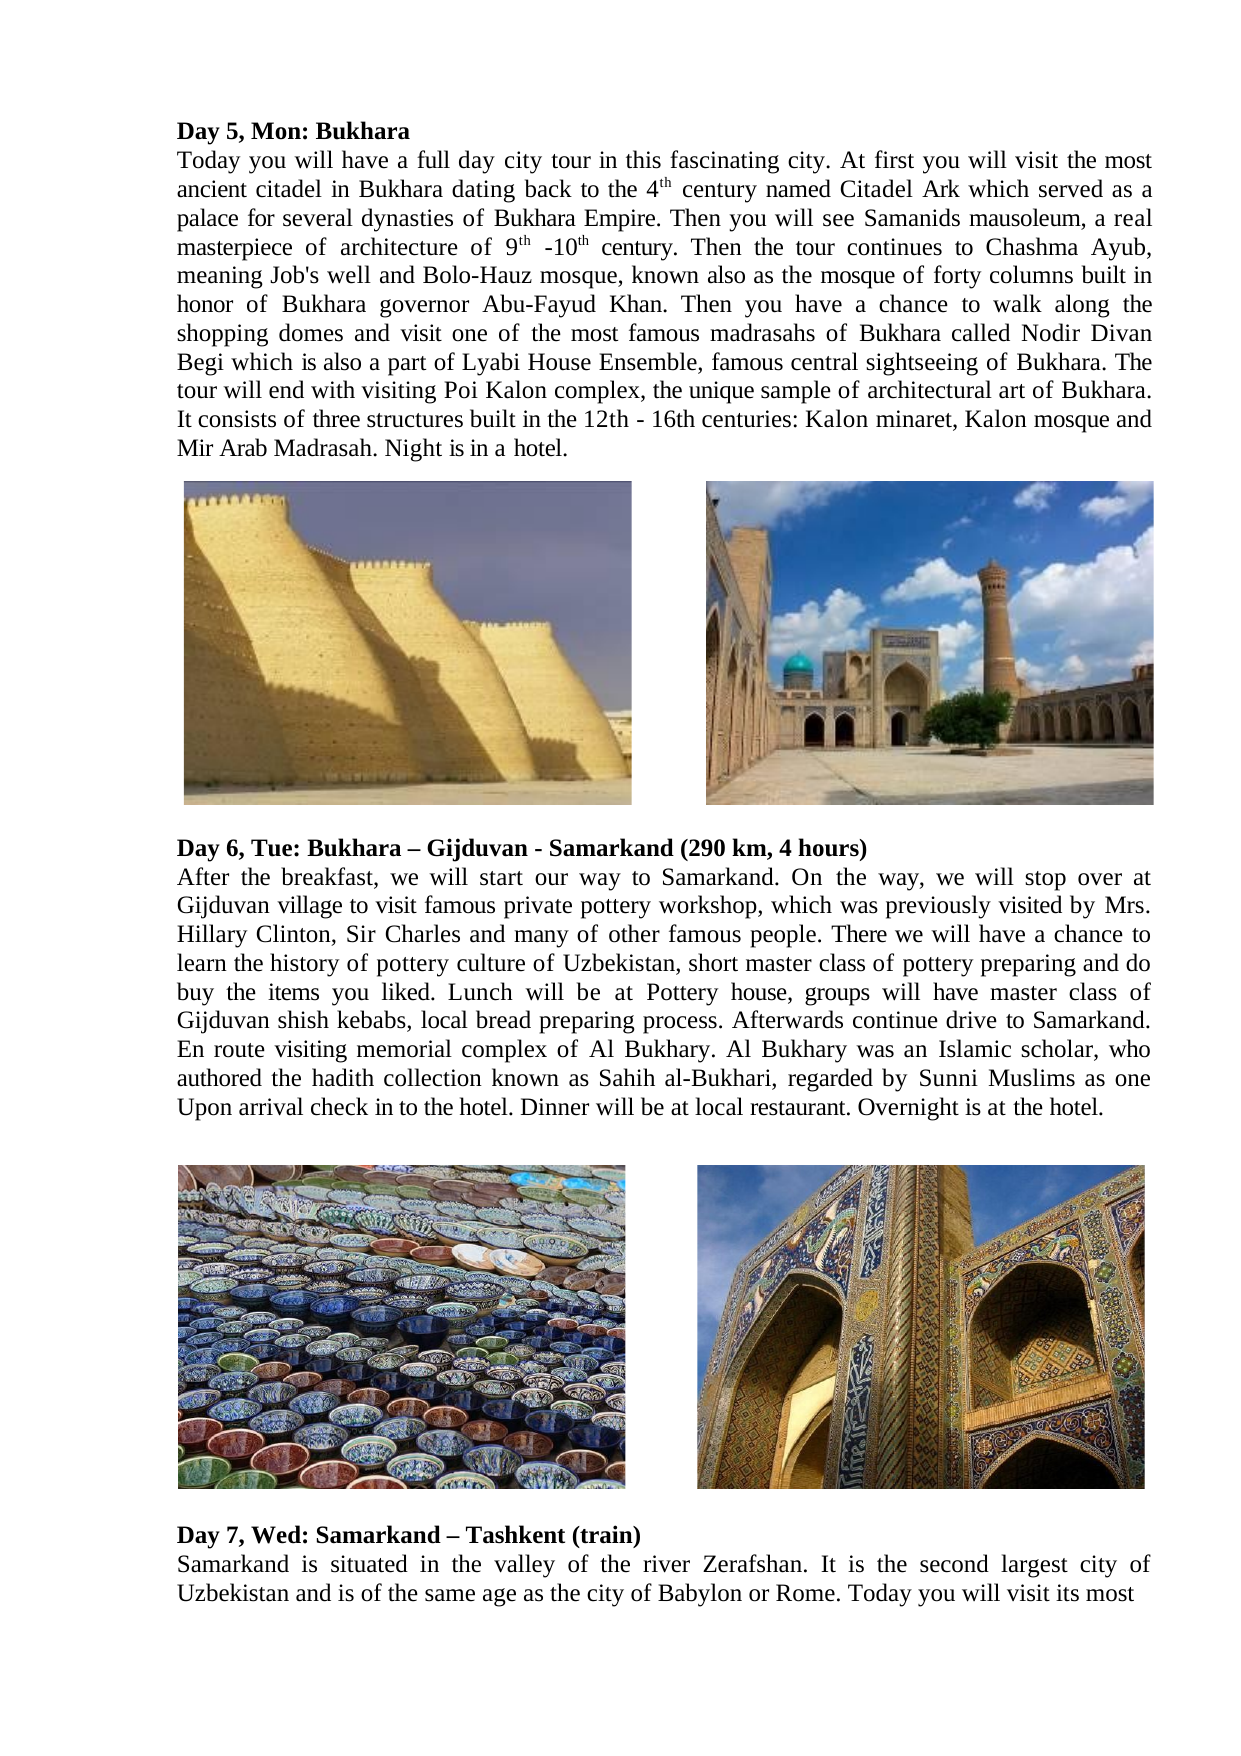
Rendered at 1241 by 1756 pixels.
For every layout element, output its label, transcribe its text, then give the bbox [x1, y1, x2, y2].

text Samarkand is situated in the valley of the river Zerafshan. It is the second largest city of Uzbekistan and is of the same age as the city of Babylon or Rome. Today you will visit its most [177, 1550, 1151, 1607]
subtitle Day 6, Tue: Bukhara – Gijduvan - Samarkand (290 km, 4 hours) [177, 833, 1165, 862]
picture [183, 481, 632, 805]
picture [706, 481, 1154, 805]
picture [697, 1165, 1145, 1489]
subtitle Day 7, Wed: Samarkand – Tashkent (train) [177, 1520, 1165, 1549]
subtitle Day 5, Mon: Bukhara [177, 117, 1165, 145]
picture [178, 1165, 626, 1489]
text After the breakfast, we will start our way to Samarkand. On the way, we will stop over at Gijduvan village to visit famous private pottery workshop, which was previously visited by Mrs. Hillary Clinton, Sir Charles and many of other famous people. There we will have a chance to learn the history of pottery culture of Uzbekistan, short master class of pottery preparing and do buy the items you liked. Lunch will be at Pottery house, groups will have master class of Gijduvan shish kebabs, local bread preparing process. Afterwards continue drive to Samarkand. En route visiting memorial complex of Al Bukhary. Al Bukhary was an Islamic scholar, who authored the hadith collection known as Sahih al-Bukhari, regarded by Sunni Muslims as one Upon arrival check in to the hotel. Dinner will be at local restaurant. Overnight is at the hotel. [177, 862, 1151, 1121]
text Today you will have a full day city tour in this fascinating city. At first you will visit the most ancient citadel in Bukhara dating back to the 4th century named Citadel Ark which served as a palace for several dynasties of Bukhara Empire. Then you will see Samanids mausoleum, a real masterpiece of architecture of 9th -10th century. Then the tour continues to Chashma Ayub, meaning Job's well and Bolo-Hauz mosque, known also as the mosque of forty columns built in honor of Bukhara governor Abu-Fayud Khan. Then you have a chance to walk along the shopping domes and visit one of the most famous madrasahs of Bukhara called Nodir Divan Begi which is also a part of Lyabi House Ensemble, famous central sightseeing of Bukhara. The tour will end with visiting Poi Kalon complex, the unique sample of architectural art of Bukhara. It consists of three structures built in the 12th - 16th centuries: Kalon minaret, Kalon mosque and Mir Arab Madrasah. Night is in a hotel. [177, 145, 1153, 462]
